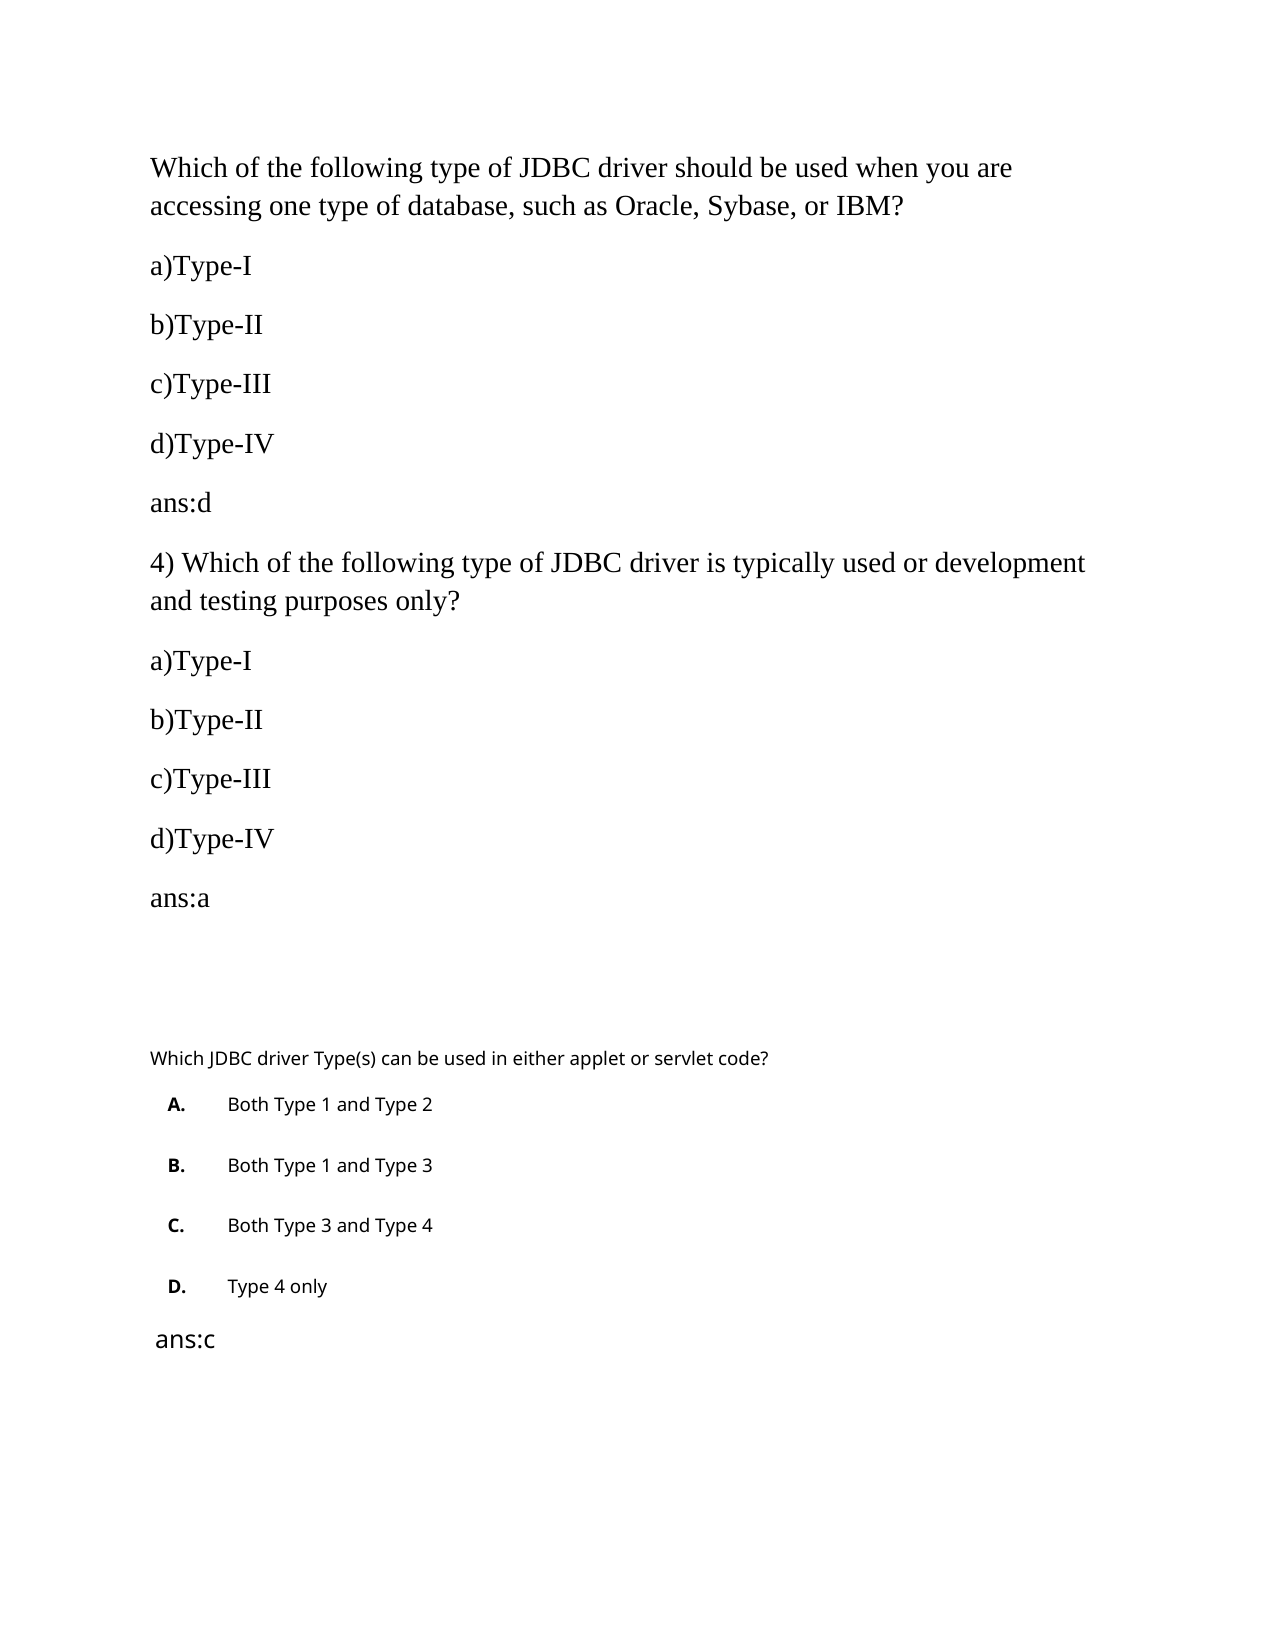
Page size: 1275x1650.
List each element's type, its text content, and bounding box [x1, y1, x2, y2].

table_cell [213, 1074, 1123, 1132]
text c)Type-III [150, 367, 1125, 400]
text Which of the following type of JDBC driver should be used when you are accessing one type of database, such as Oracle, Sybase, or IBM? [150, 150, 1125, 222]
table_cell [153, 1257, 210, 1315]
table_header Which JDBC driver Type(s) can be used in either applet or servlet code? [150, 1046, 1125, 1071]
text d)Type-IV [150, 426, 1125, 459]
text ans:c [155, 1318, 1120, 1356]
text ans:d [150, 485, 1125, 519]
table_cell [153, 1135, 210, 1193]
text 4) Which of the following type of JDBC driver is typically used or development and testing purposes only? [150, 545, 1125, 617]
table_cell [153, 1074, 210, 1132]
text a)Type-I [150, 643, 1125, 676]
table_cell [213, 1257, 1123, 1315]
text a)Type-I [150, 248, 1125, 281]
text ans:a [150, 880, 1125, 914]
table_cell [213, 1135, 1123, 1193]
text b)Type-II [150, 702, 1125, 736]
table_cell [153, 1196, 210, 1254]
table_cell [213, 1196, 1123, 1254]
text c)Type-III [150, 761, 1125, 795]
text d)Type-IV [150, 821, 1125, 854]
text b)Type-II [150, 307, 1125, 341]
